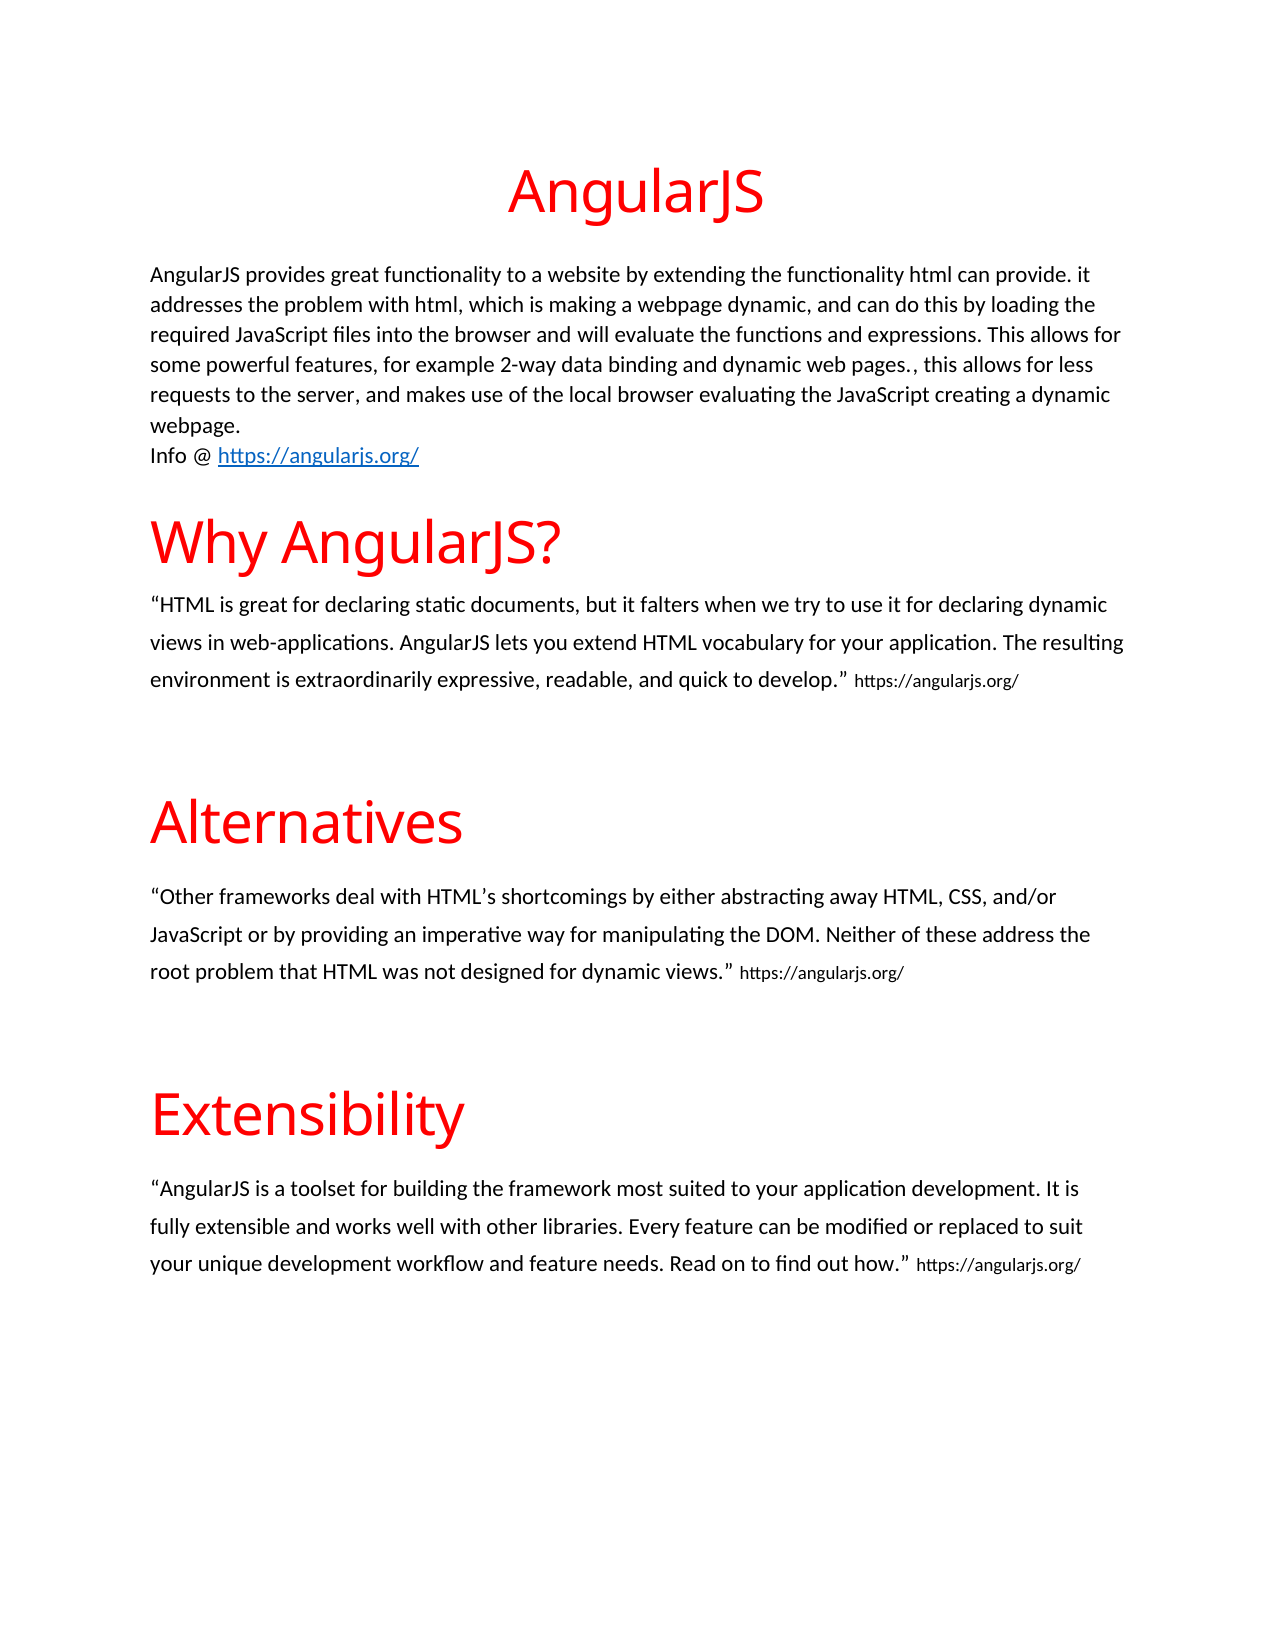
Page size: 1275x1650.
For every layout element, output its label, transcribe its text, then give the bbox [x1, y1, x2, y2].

text Info @ https://angularjs.org/ [150, 441, 1125, 469]
text “Other frameworks deal with HTML’s shortcomings by either abstracting away HTML, CSS, and/or JavaScript or by providing an imperative way for manipulating the DOM. Neither of these address the root problem that HTML was not designed for dynamic views.” https://angularjs.org/ [150, 873, 1125, 985]
title Why AngularJS? [150, 501, 1125, 581]
text AngularJS provides great functionality to a website by extending the functionality html can provide. it addresses the problem with html, which is making a webpage dynamic, and can do this by loading the required JavaScript files into the browser and will evaluate the functions and expressions. This allows for some powerful features, for example 2-way data binding and dynamic web pages., this allows for less requests to the server, and makes use of the local browser evaluating the JavaScript creating a dynamic webpage. [150, 260, 1125, 439]
title AngularJS [150, 150, 1125, 229]
text “AngularJS is a toolset for building the framework most suited to your application development. It is fully extensible and works well with other libraries. Every feature can be modified or replaced to suit your unique development workflow and feature needs. Read on to find out how.” https://angularjs.org/ [150, 1165, 1125, 1277]
text “HTML is great for declaring static documents, but it falters when we try to use it for declaring dynamic views in web-applications. AngularJS lets you extend HTML vocabulary for your application. The resulting environment is extraordinarily expressive, readable, and quick to develop.” https://angularjs.org/ [150, 581, 1125, 693]
subtitle Extensibility [150, 1073, 1125, 1152]
subtitle Alternatives [150, 781, 1125, 860]
